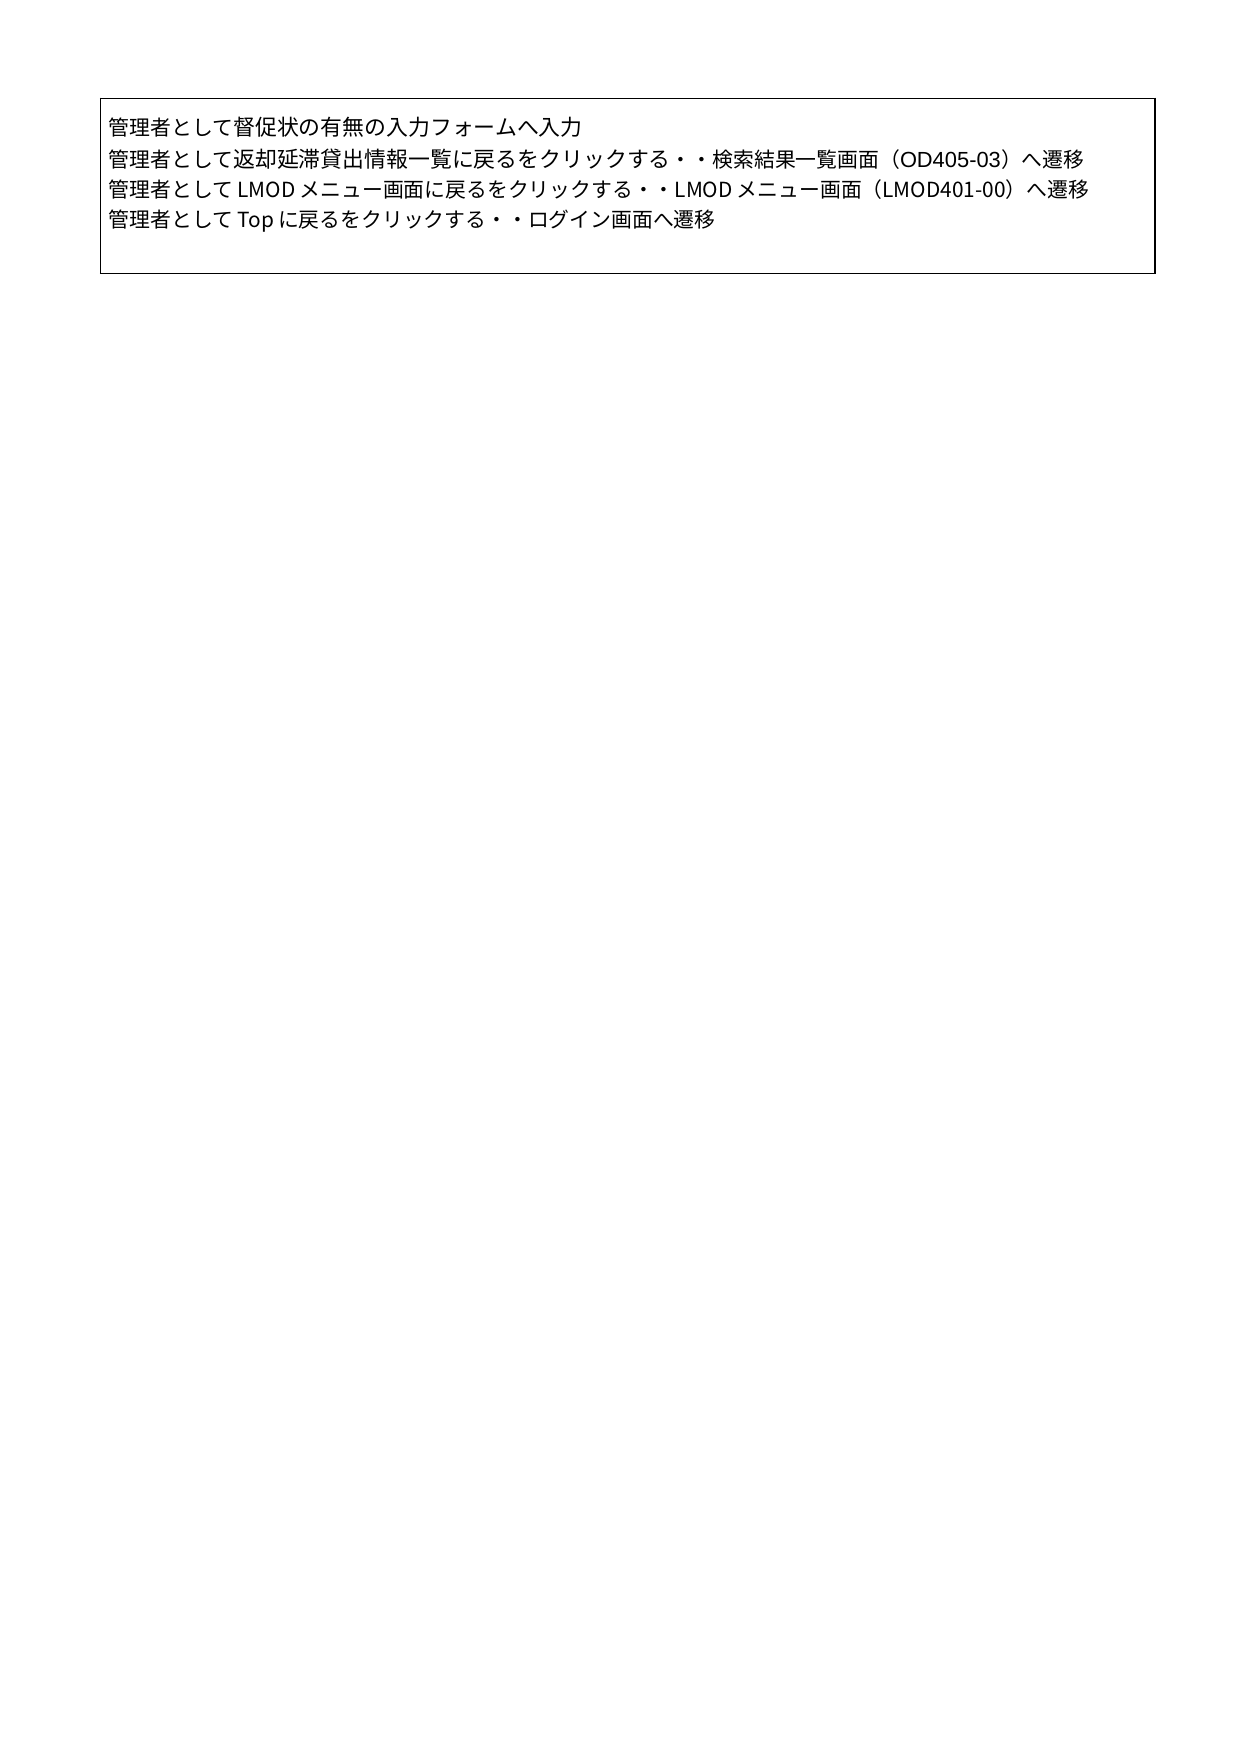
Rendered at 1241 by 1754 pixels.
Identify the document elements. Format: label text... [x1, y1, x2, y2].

table_cell 管理者として督促状の有無の入力フォームへ入力 管理者として返却延滞貸出情報一覧に戻るをクリックする・・検索結果一覧画面（OD405-03）へ遷移 管理者としてLMODメニュー画面に戻るをクリックする・・LMODメニュー画面（LMOD401-00）へ遷移 管理者としてTopに戻るをクリックする・・ログイン画面へ遷移 [101, 99, 1154, 273]
